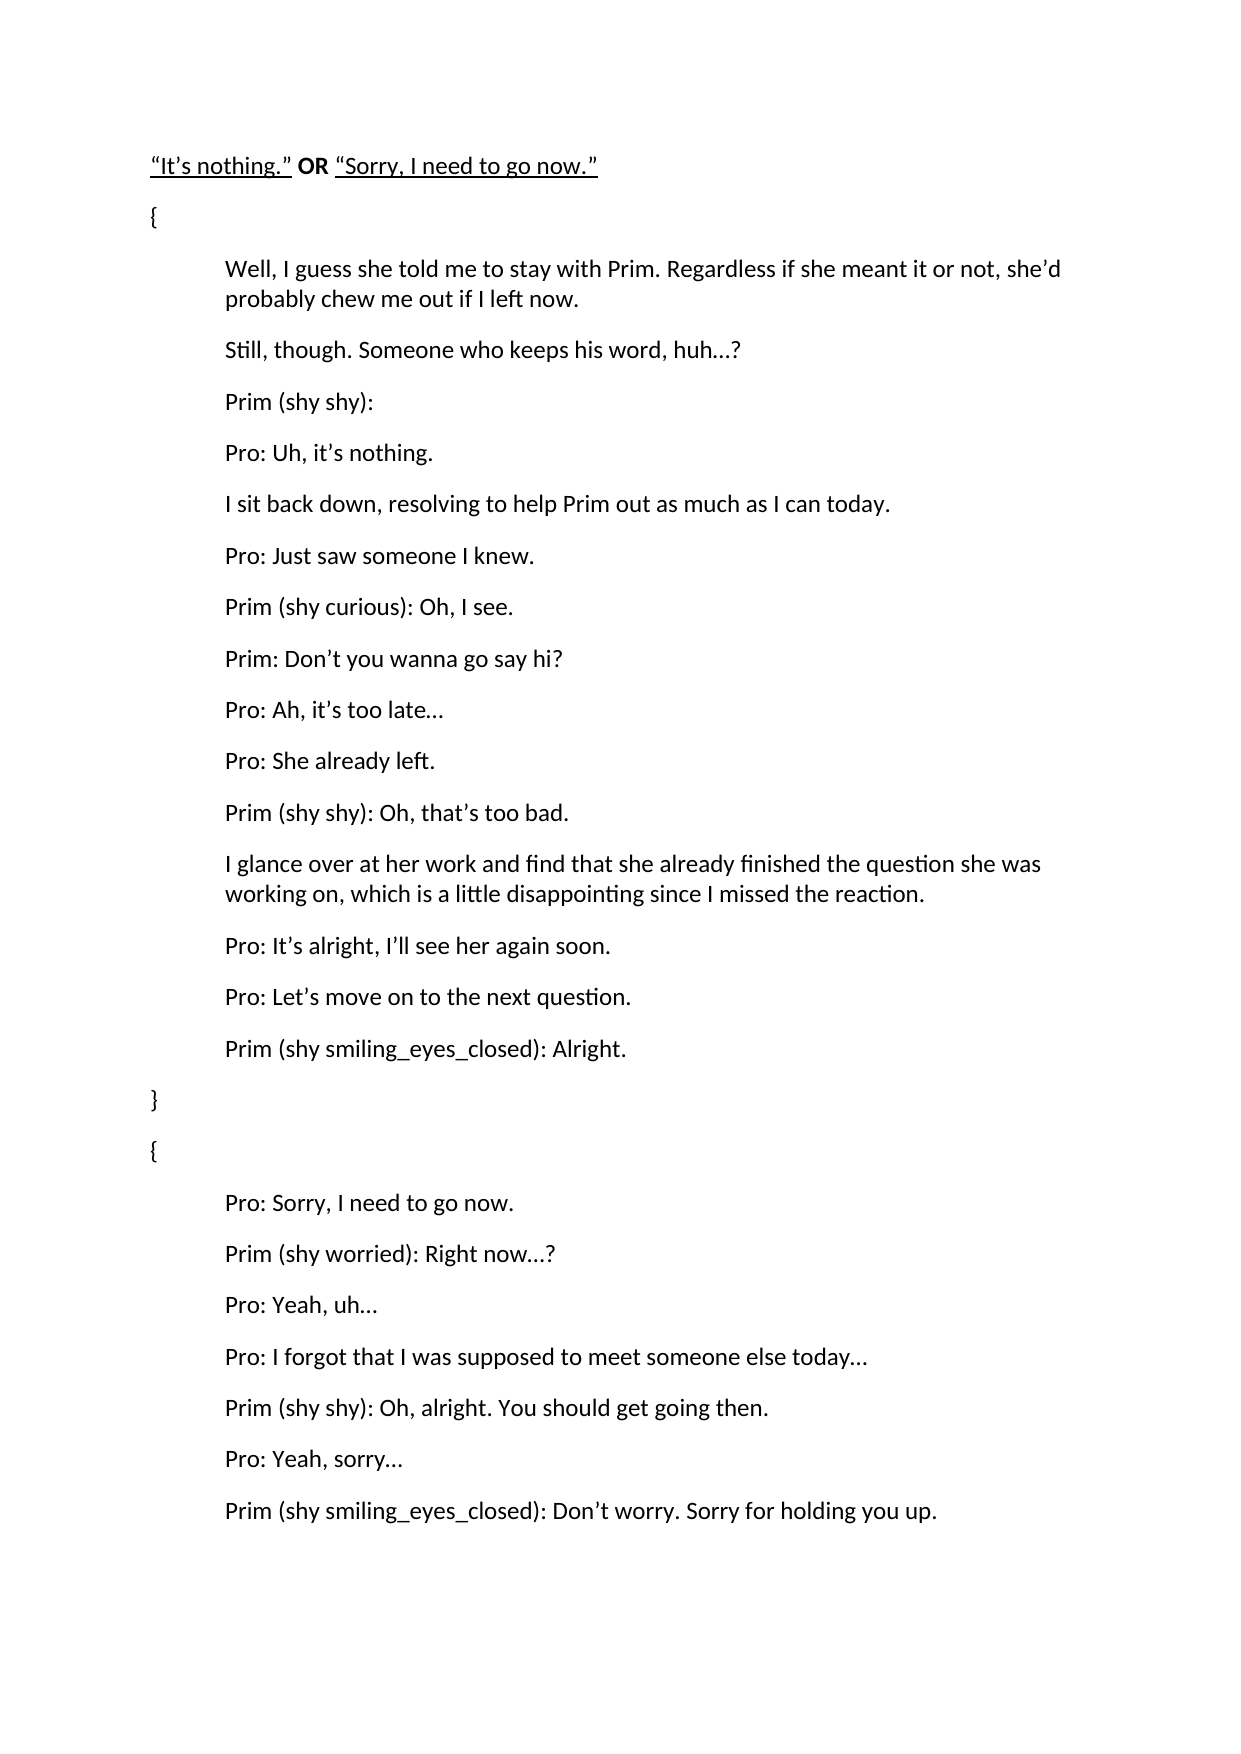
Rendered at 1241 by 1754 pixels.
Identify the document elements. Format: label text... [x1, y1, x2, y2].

text I sit back down, resolving to help Prim out as much as I can today. [225, 489, 1090, 519]
text Prim (shy shy): Oh, alright. You should get going then. [225, 1392, 1090, 1423]
text Pro: Yeah, uh… [225, 1289, 1090, 1320]
text Prim (shy smiling_eyes_closed): Alright. [225, 1033, 1090, 1063]
text Prim: Don’t you wanna go say hi? [225, 643, 1090, 673]
text { [150, 201, 1090, 232]
text Pro: She already left. [225, 745, 1090, 776]
text Prim (shy shy): Oh, that’s too bad. [225, 797, 1090, 827]
text { [150, 1135, 1090, 1166]
text Pro: I forgot that I was supposed to meet someone else today… [225, 1341, 1090, 1371]
text “It’s nothing.” OR “Sorry, I need to go now.” [150, 150, 1090, 181]
text Pro: Let’s move on to the next question. [225, 981, 1090, 1012]
text Still, though. Someone who keeps his word, huh…? [225, 334, 1090, 365]
text Pro: It’s alright, I’ll see her again soon. [225, 930, 1090, 961]
text Pro: Just saw someone I knew. [225, 540, 1090, 571]
text Prim (shy smiling_eyes_closed): Don’t worry. Sorry for holding you up. [225, 1495, 1090, 1525]
text Pro: Ah, it’s too late… [225, 694, 1090, 724]
text Well, I guess she told me to stay with Prim. Regardless if she meant it or not, she’d probably chew me out if I left now. [225, 253, 1090, 314]
text Pro: Sorry, I need to go now. [225, 1187, 1090, 1217]
text Prim (shy curious): Oh, I see. [225, 591, 1090, 622]
text Prim (shy shy): [225, 386, 1090, 416]
text Pro: Uh, it’s nothing. [225, 437, 1090, 468]
text Prim (shy worried): Right now…? [225, 1238, 1090, 1269]
text } [150, 1084, 1090, 1114]
text Pro: Yeah, sorry… [225, 1443, 1090, 1474]
text I glance over at her work and find that she already finished the question she was working on, which is a little disappointing since I missed the reaction. [225, 848, 1090, 909]
